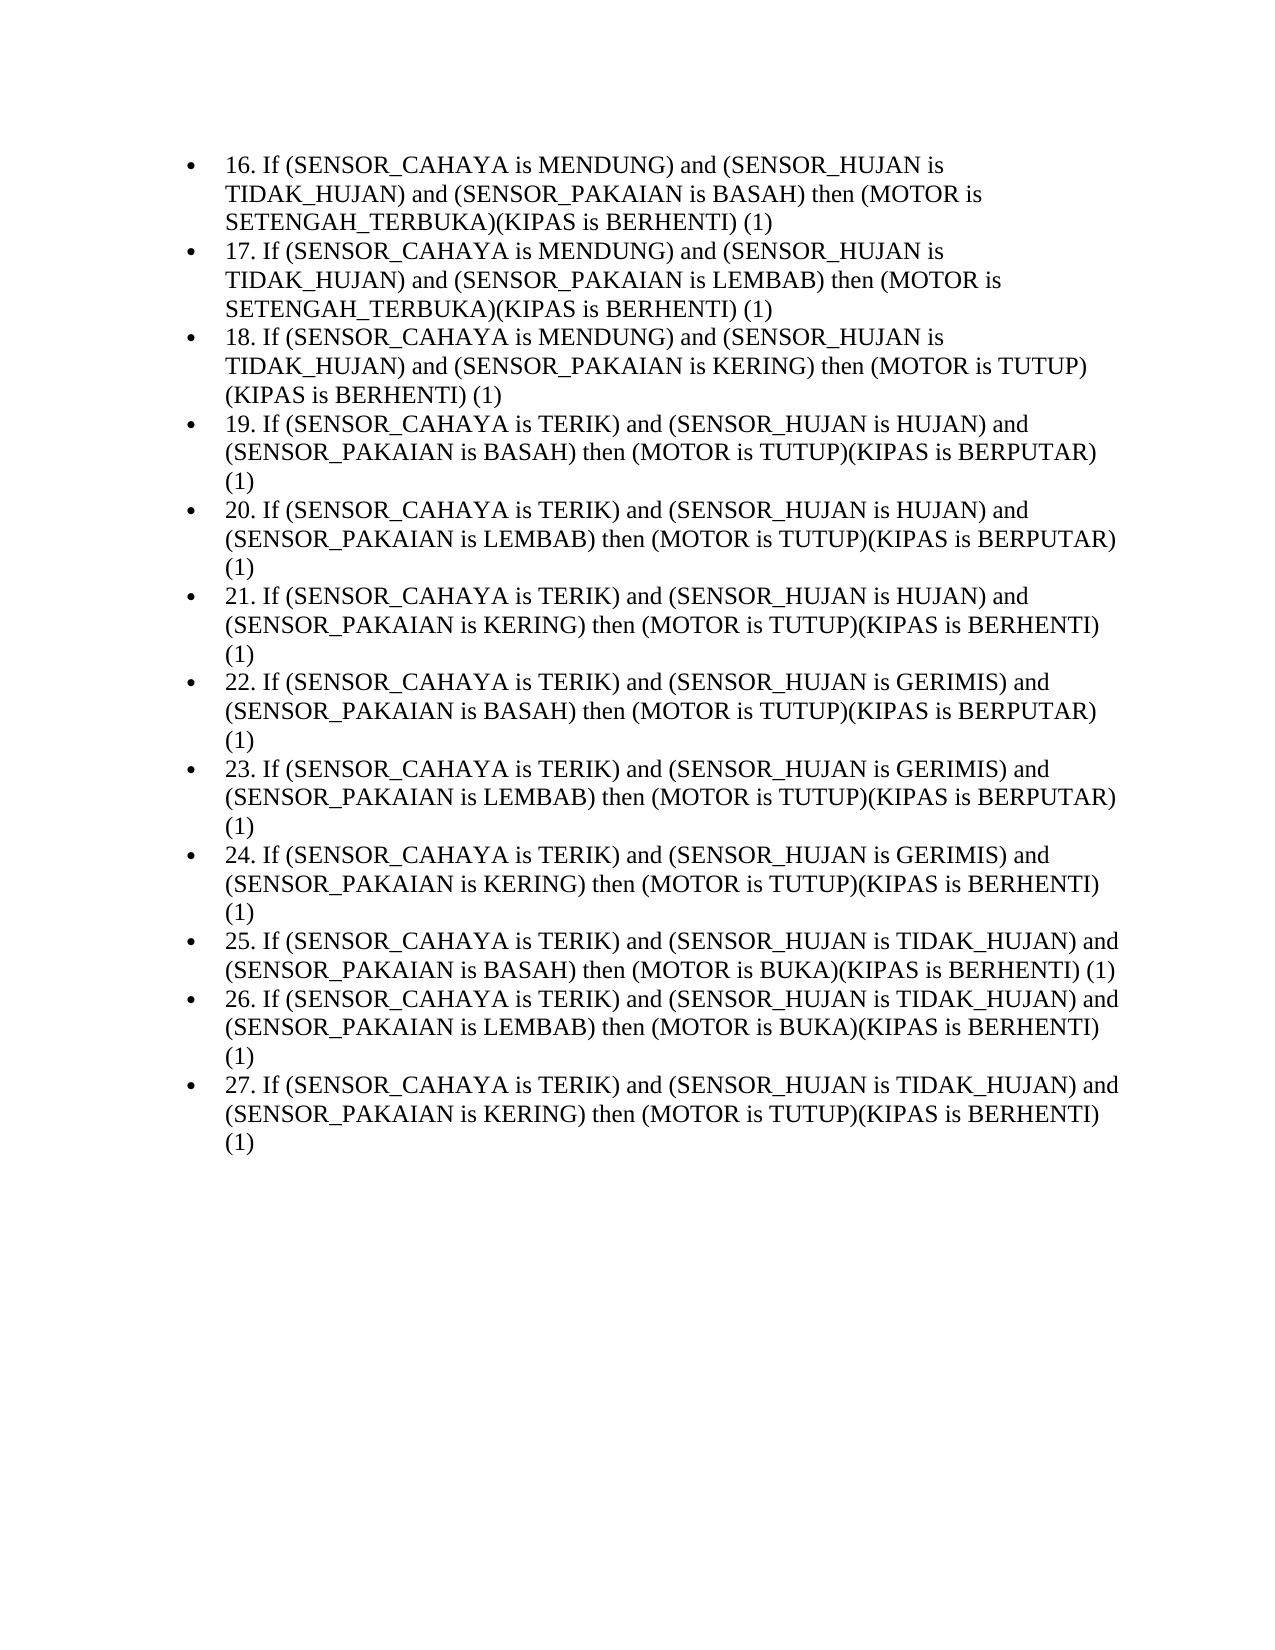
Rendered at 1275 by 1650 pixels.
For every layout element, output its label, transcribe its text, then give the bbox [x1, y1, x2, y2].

list 24. If (SENSOR_CAHAYA is TERIK) and (SENSOR_HUJAN is GERIMIS) and (SENSOR_PAKAIAN is KERING) then (MOTOR is TUTUP)(KIPAS is BERHENTI) (1) [187, 840, 1125, 926]
list 23. If (SENSOR_CAHAYA is TERIK) and (SENSOR_HUJAN is GERIMIS) and (SENSOR_PAKAIAN is LEMBAB) then (MOTOR is TUTUP)(KIPAS is BERPUTAR) (1) [187, 754, 1125, 840]
list 27. If (SENSOR_CAHAYA is TERIK) and (SENSOR_HUJAN is TIDAK_HUJAN) and (SENSOR_PAKAIAN is KERING) then (MOTOR is TUTUP)(KIPAS is BERHENTI) (1) [187, 1070, 1125, 1156]
list 26. If (SENSOR_CAHAYA is TERIK) and (SENSOR_HUJAN is TIDAK_HUJAN) and (SENSOR_PAKAIAN is LEMBAB) then (MOTOR is BUKA)(KIPAS is BERHENTI) (1) [187, 984, 1125, 1070]
list 16. If (SENSOR_CAHAYA is MENDUNG) and (SENSOR_HUJAN is TIDAK_HUJAN) and (SENSOR_PAKAIAN is BASAH) then (MOTOR is SETENGAH_TERBUKA)(KIPAS is BERHENTI) (1) [187, 150, 1125, 236]
list 25. If (SENSOR_CAHAYA is TERIK) and (SENSOR_HUJAN is TIDAK_HUJAN) and (SENSOR_PAKAIAN is BASAH) then (MOTOR is BUKA)(KIPAS is BERHENTI) (1) [187, 926, 1125, 984]
list 20. If (SENSOR_CAHAYA is TERIK) and (SENSOR_HUJAN is HUJAN) and (SENSOR_PAKAIAN is LEMBAB) then (MOTOR is TUTUP)(KIPAS is BERPUTAR) (1) [187, 495, 1125, 581]
list 19. If (SENSOR_CAHAYA is TERIK) and (SENSOR_HUJAN is HUJAN) and (SENSOR_PAKAIAN is BASAH) then (MOTOR is TUTUP)(KIPAS is BERPUTAR) (1) [187, 409, 1125, 495]
list 22. If (SENSOR_CAHAYA is TERIK) and (SENSOR_HUJAN is GERIMIS) and (SENSOR_PAKAIAN is BASAH) then (MOTOR is TUTUP)(KIPAS is BERPUTAR) (1) [187, 667, 1125, 754]
list 17. If (SENSOR_CAHAYA is MENDUNG) and (SENSOR_HUJAN is TIDAK_HUJAN) and (SENSOR_PAKAIAN is LEMBAB) then (MOTOR is SETENGAH_TERBUKA)(KIPAS is BERHENTI) (1) [187, 236, 1125, 322]
list 21. If (SENSOR_CAHAYA is TERIK) and (SENSOR_HUJAN is HUJAN) and (SENSOR_PAKAIAN is KERING) then (MOTOR is TUTUP)(KIPAS is BERHENTI) (1) [187, 581, 1125, 667]
list 18. If (SENSOR_CAHAYA is MENDUNG) and (SENSOR_HUJAN is TIDAK_HUJAN) and (SENSOR_PAKAIAN is KERING) then (MOTOR is TUTUP)(KIPAS is BERHENTI) (1) [187, 322, 1125, 409]
